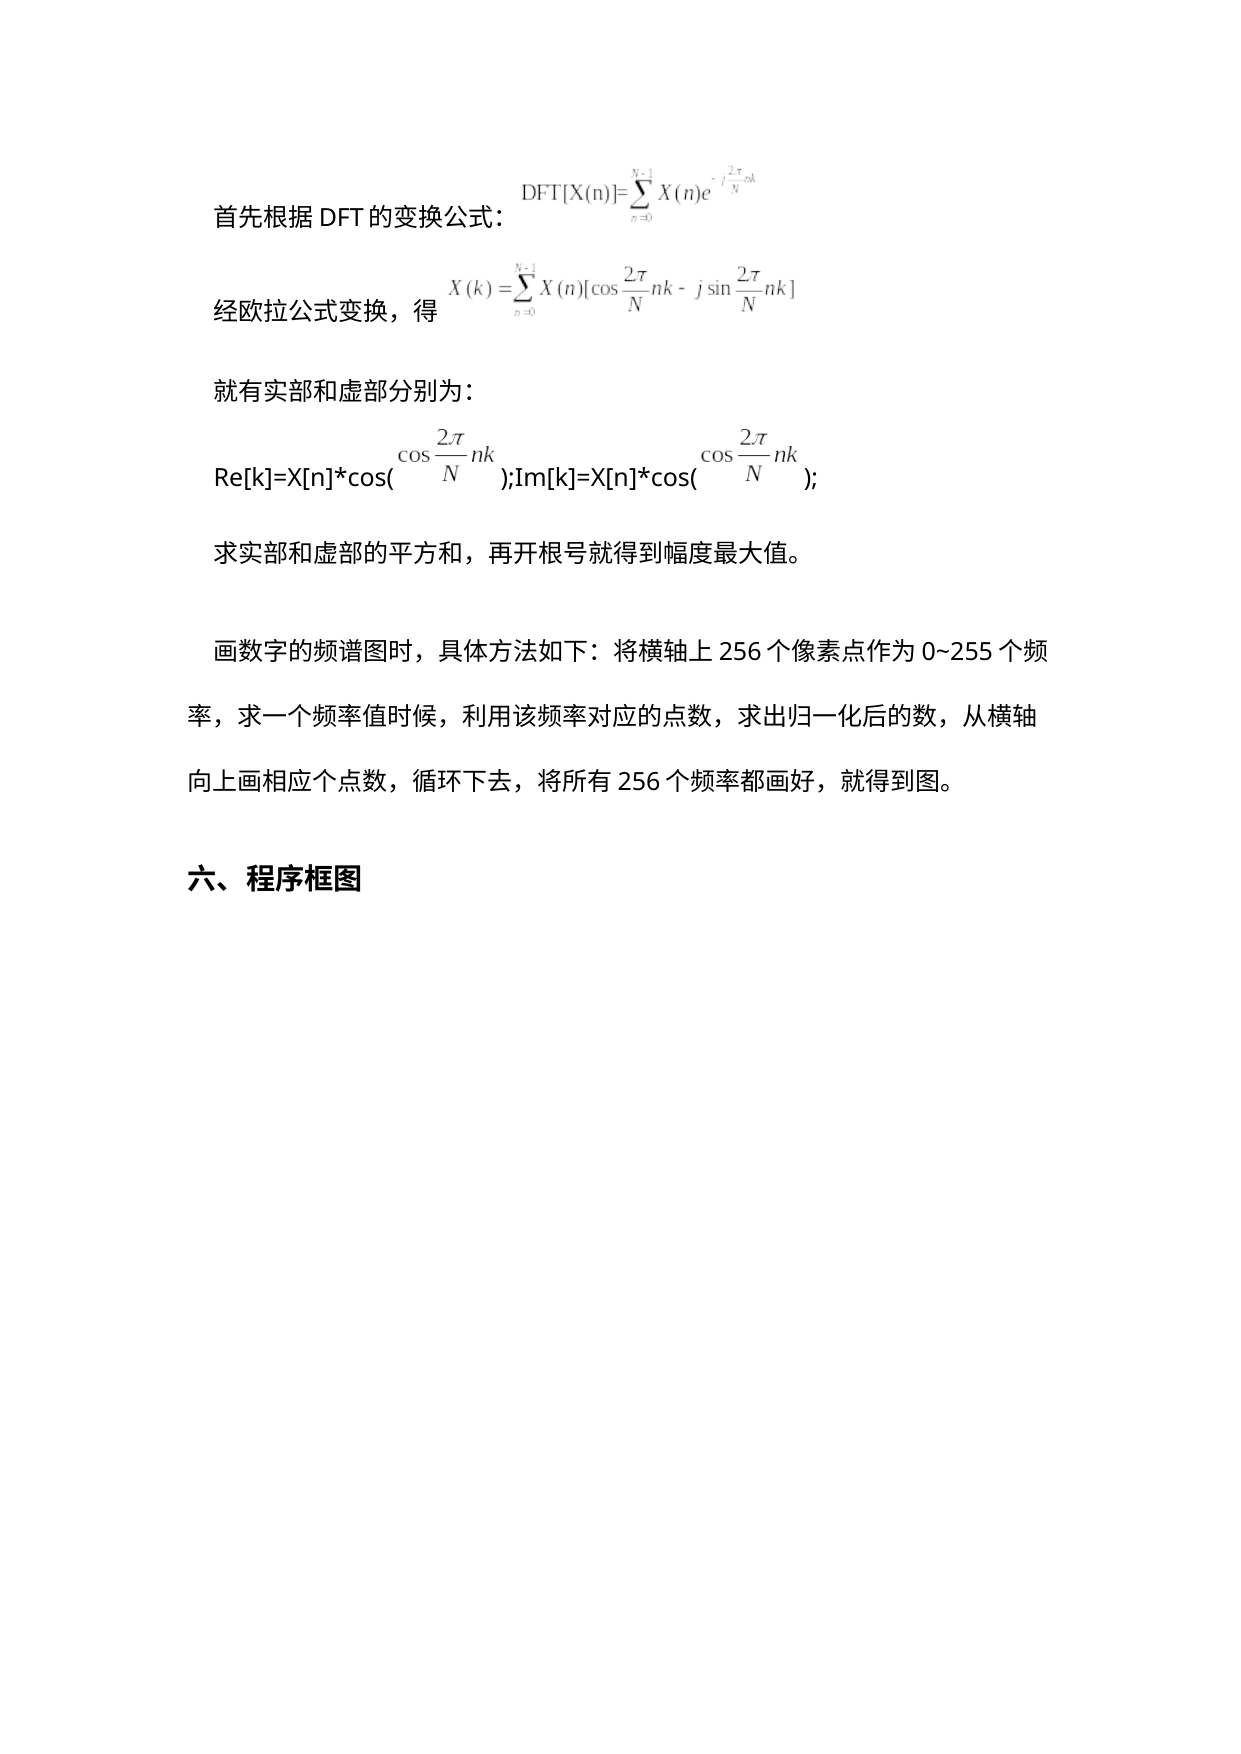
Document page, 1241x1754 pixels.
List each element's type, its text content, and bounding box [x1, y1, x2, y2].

text 就有实部和虚部分别为： [187, 357, 1053, 422]
text 求实部和虚部的平方和，再开根号就得到幅度最大值。 [187, 519, 1053, 584]
text 经欧拉公式变换，得 [187, 259, 1053, 357]
text 六、程序框图 [187, 844, 1053, 909]
text Re[k]=X[n]*cos();Im[k]=X[n]*cos(); [187, 422, 1053, 519]
text 首先根据DFT的变换公式： [187, 162, 1053, 259]
text 画数字的频谱图时，具体方法如下：将横轴上256个像素点作为0~255个频率，求一个频率值时候，利用该频率对应的点数，求出归一化后的数，从横轴向上画相应个点数，循环下去，将所有256个频率都画好，就得到图。 [187, 617, 1053, 812]
